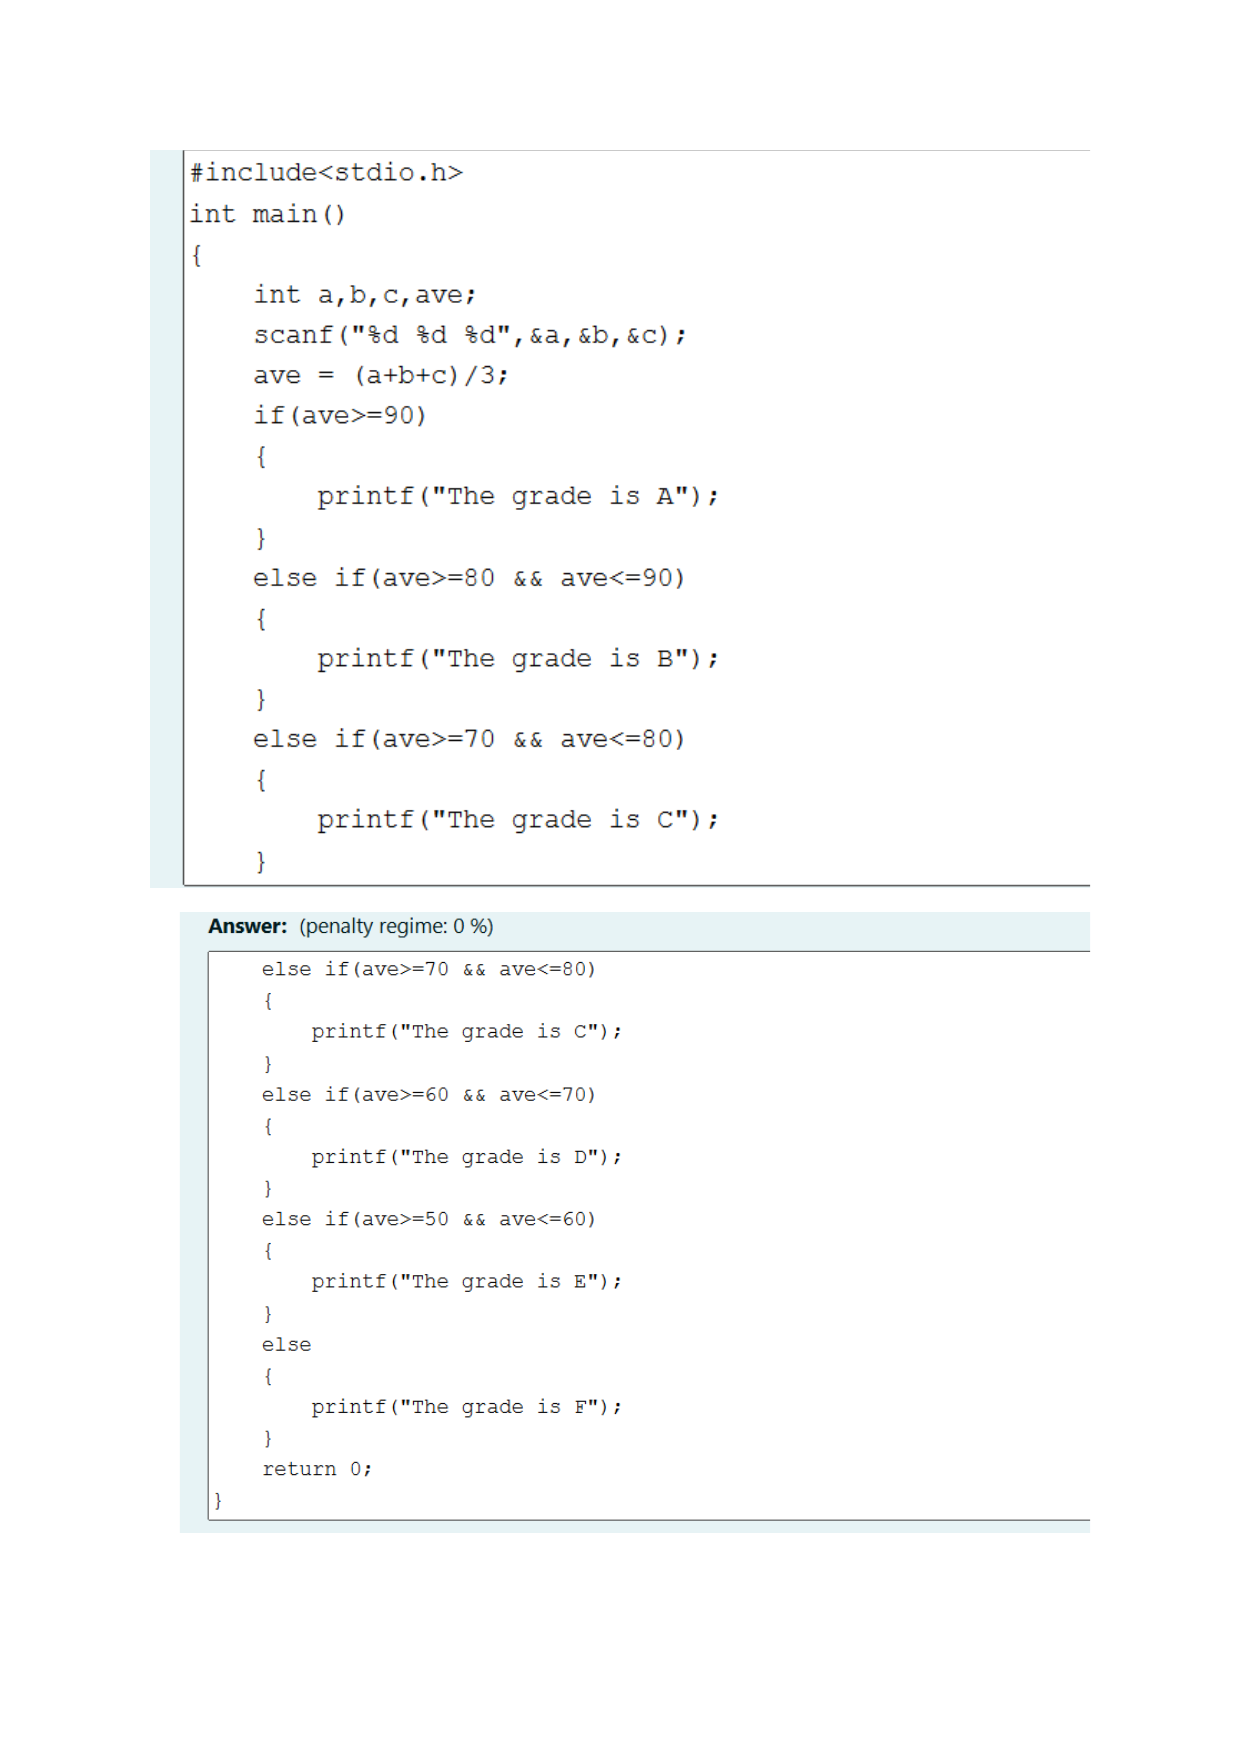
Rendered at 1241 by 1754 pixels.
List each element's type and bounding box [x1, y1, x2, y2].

picture [150, 912, 1091, 1533]
picture [150, 150, 1091, 888]
